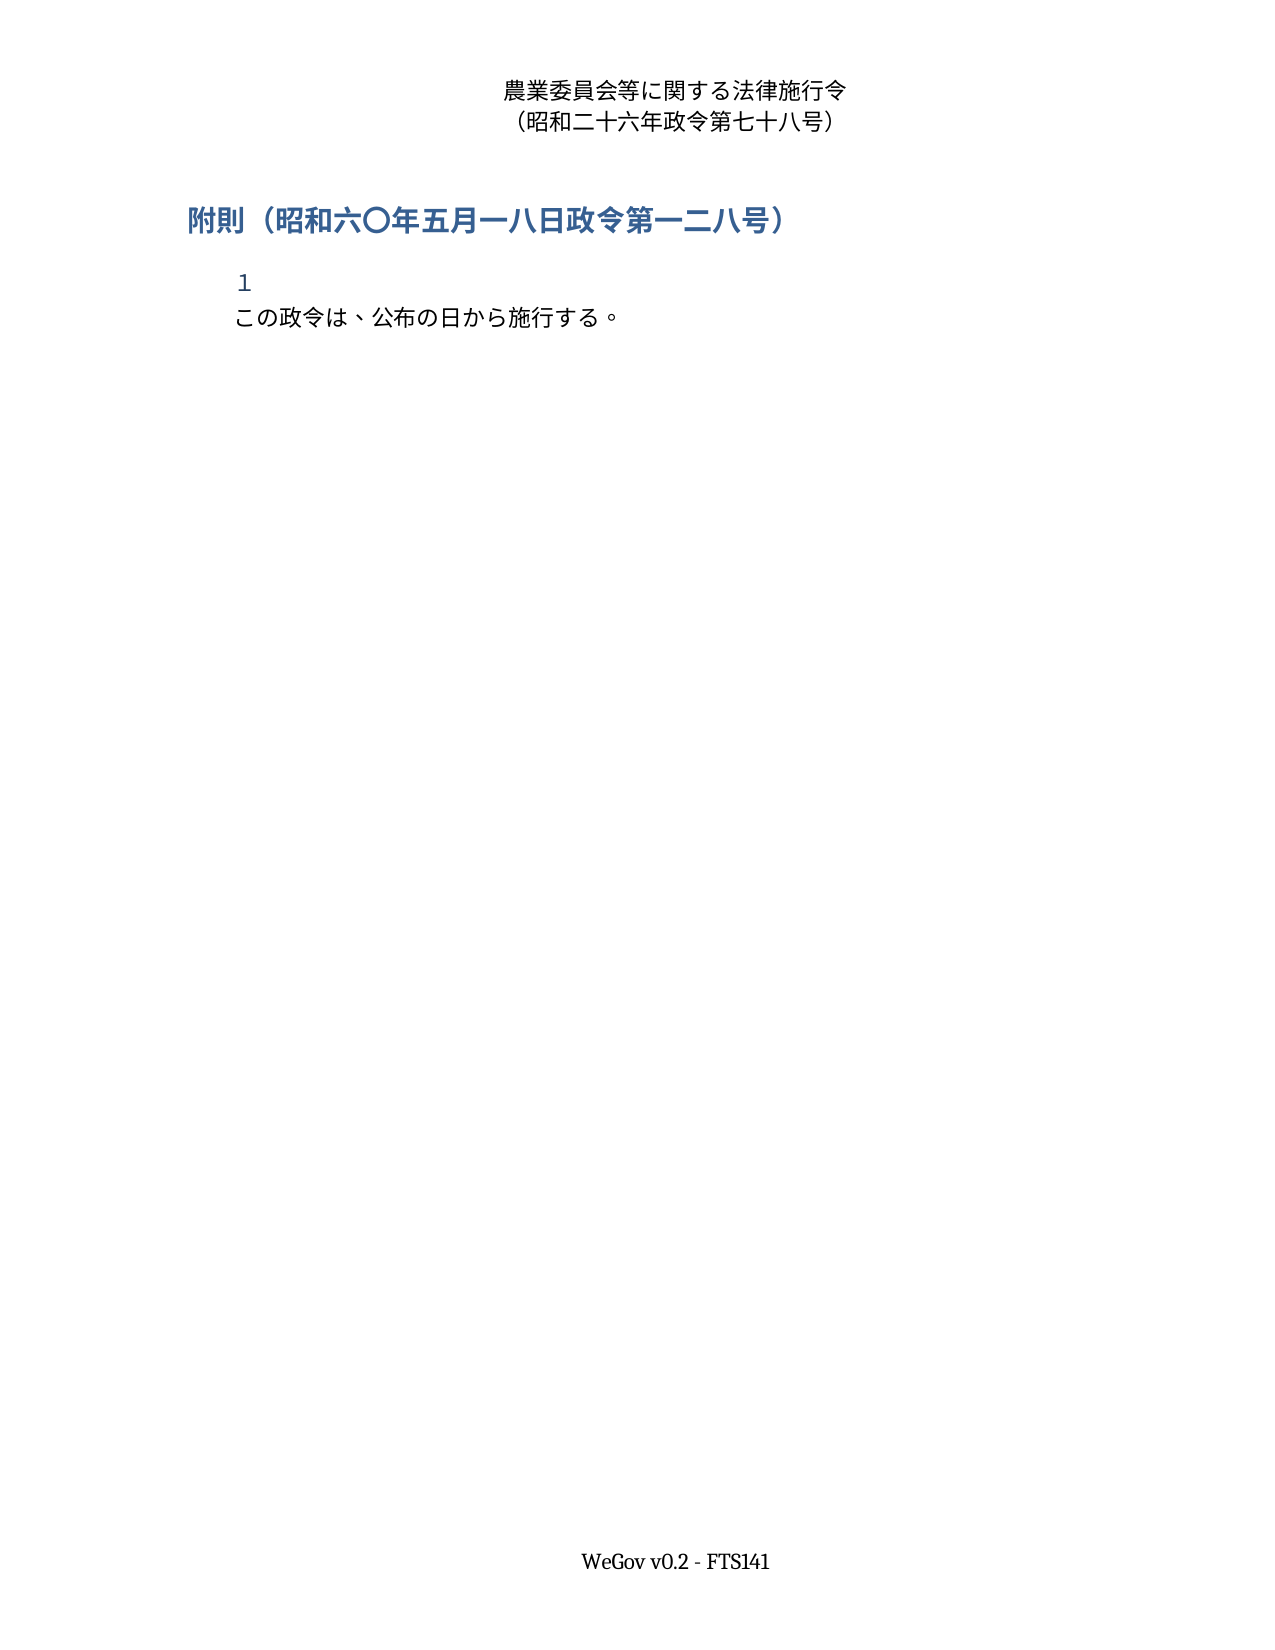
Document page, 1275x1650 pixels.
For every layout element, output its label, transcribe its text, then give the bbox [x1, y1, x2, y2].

subtitle １ [233, 266, 1087, 298]
subtitle 附則（昭和六〇年五月一八日政令第一二八号） [187, 200, 1087, 240]
text この政令は、公布の日から施行する。 [233, 302, 1087, 334]
